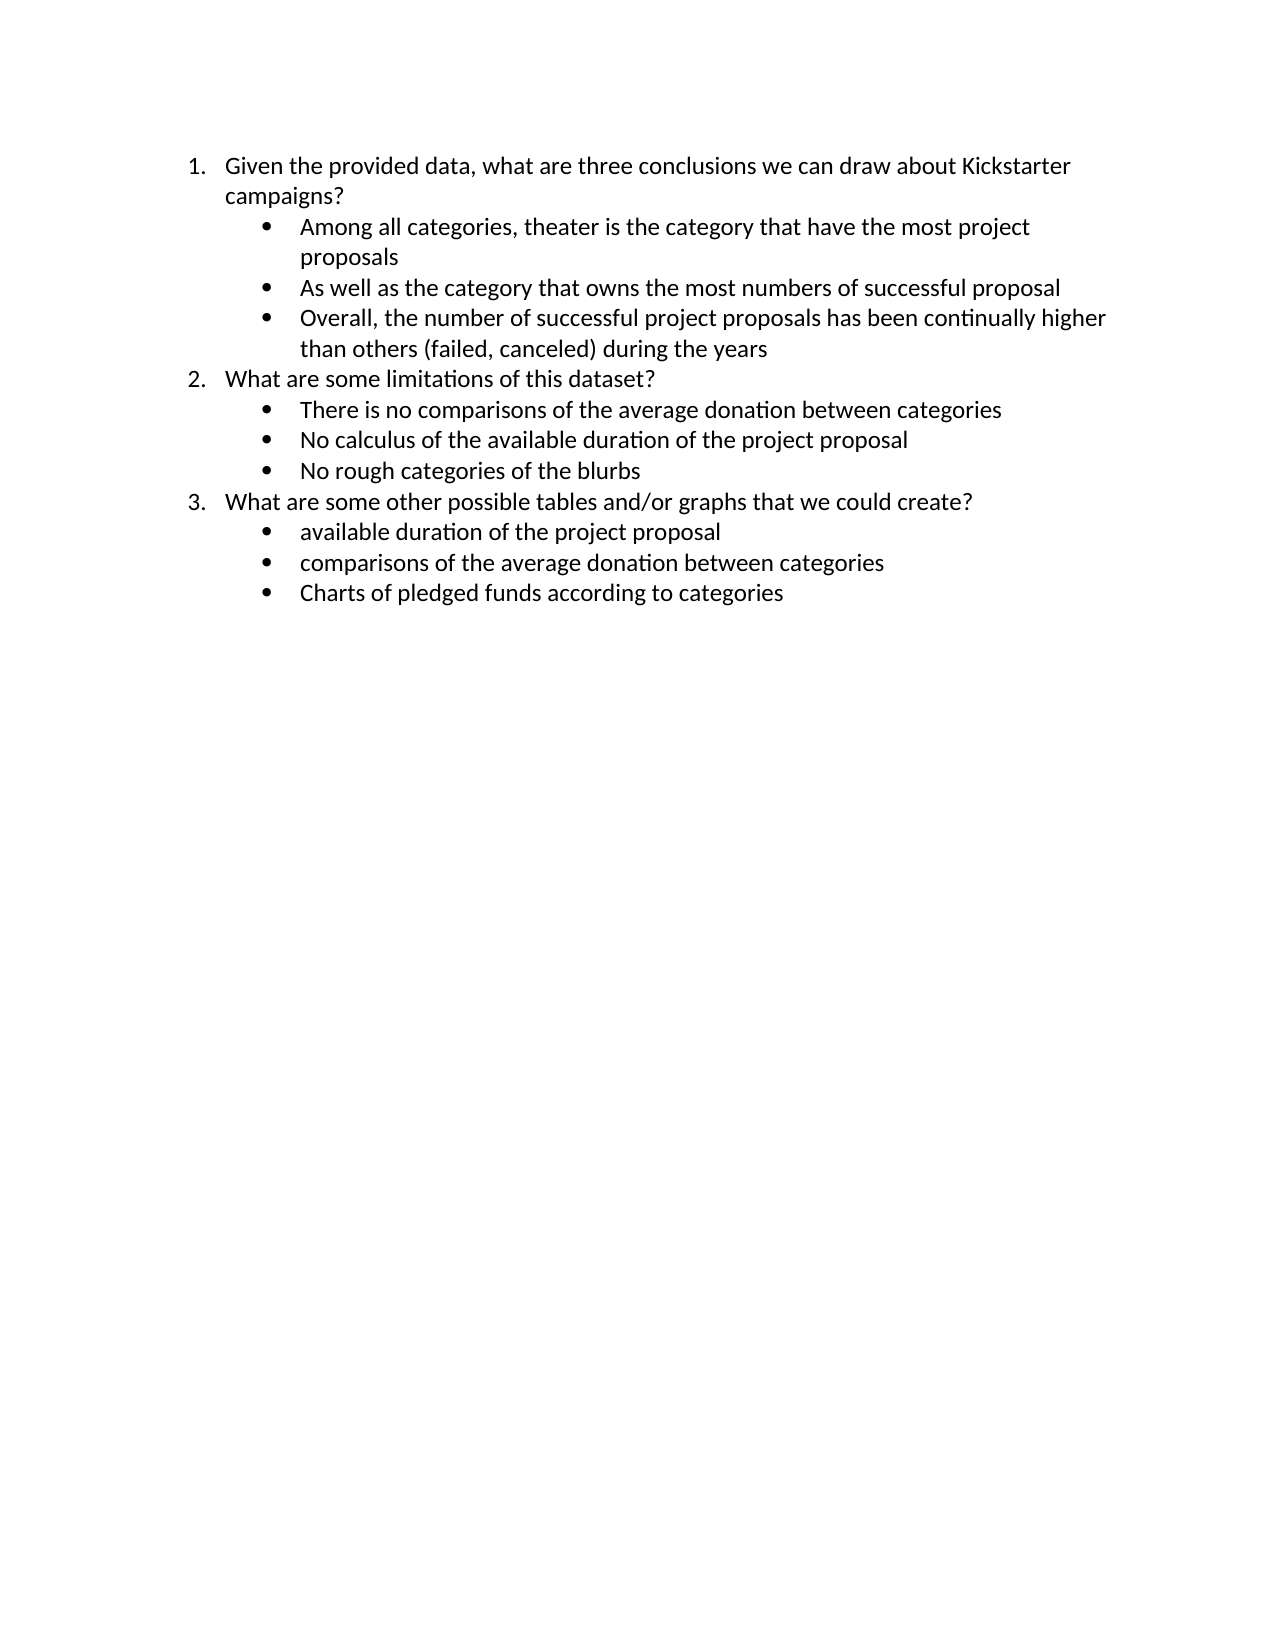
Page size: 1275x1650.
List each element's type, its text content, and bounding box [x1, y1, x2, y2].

list What are some limitations of this dataset? [187, 364, 1125, 394]
list There is no comparisons of the average donation between categories [262, 394, 1125, 425]
list Overall, the number of successful project proposals has been continually higher than others (failed, canceled) during the years [262, 303, 1125, 364]
list available duration of the project proposal [262, 516, 1125, 547]
list Among all categories, theater is the category that have the most project proposals [262, 211, 1125, 272]
list What are some other possible tables and/or graphs that we could create? [187, 486, 1125, 516]
list Charts of pledged funds according to categories [262, 577, 1125, 608]
list No calculus of the available duration of the project proposal [262, 425, 1125, 455]
list Given the provided data, what are three conclusions we can draw about Kickstarter campaigns? [187, 150, 1125, 211]
list No rough categories of the blurbs [262, 455, 1125, 486]
list As well as the category that owns the most numbers of successful proposal [262, 272, 1125, 303]
list comparisons of the average donation between categories [262, 547, 1125, 577]
